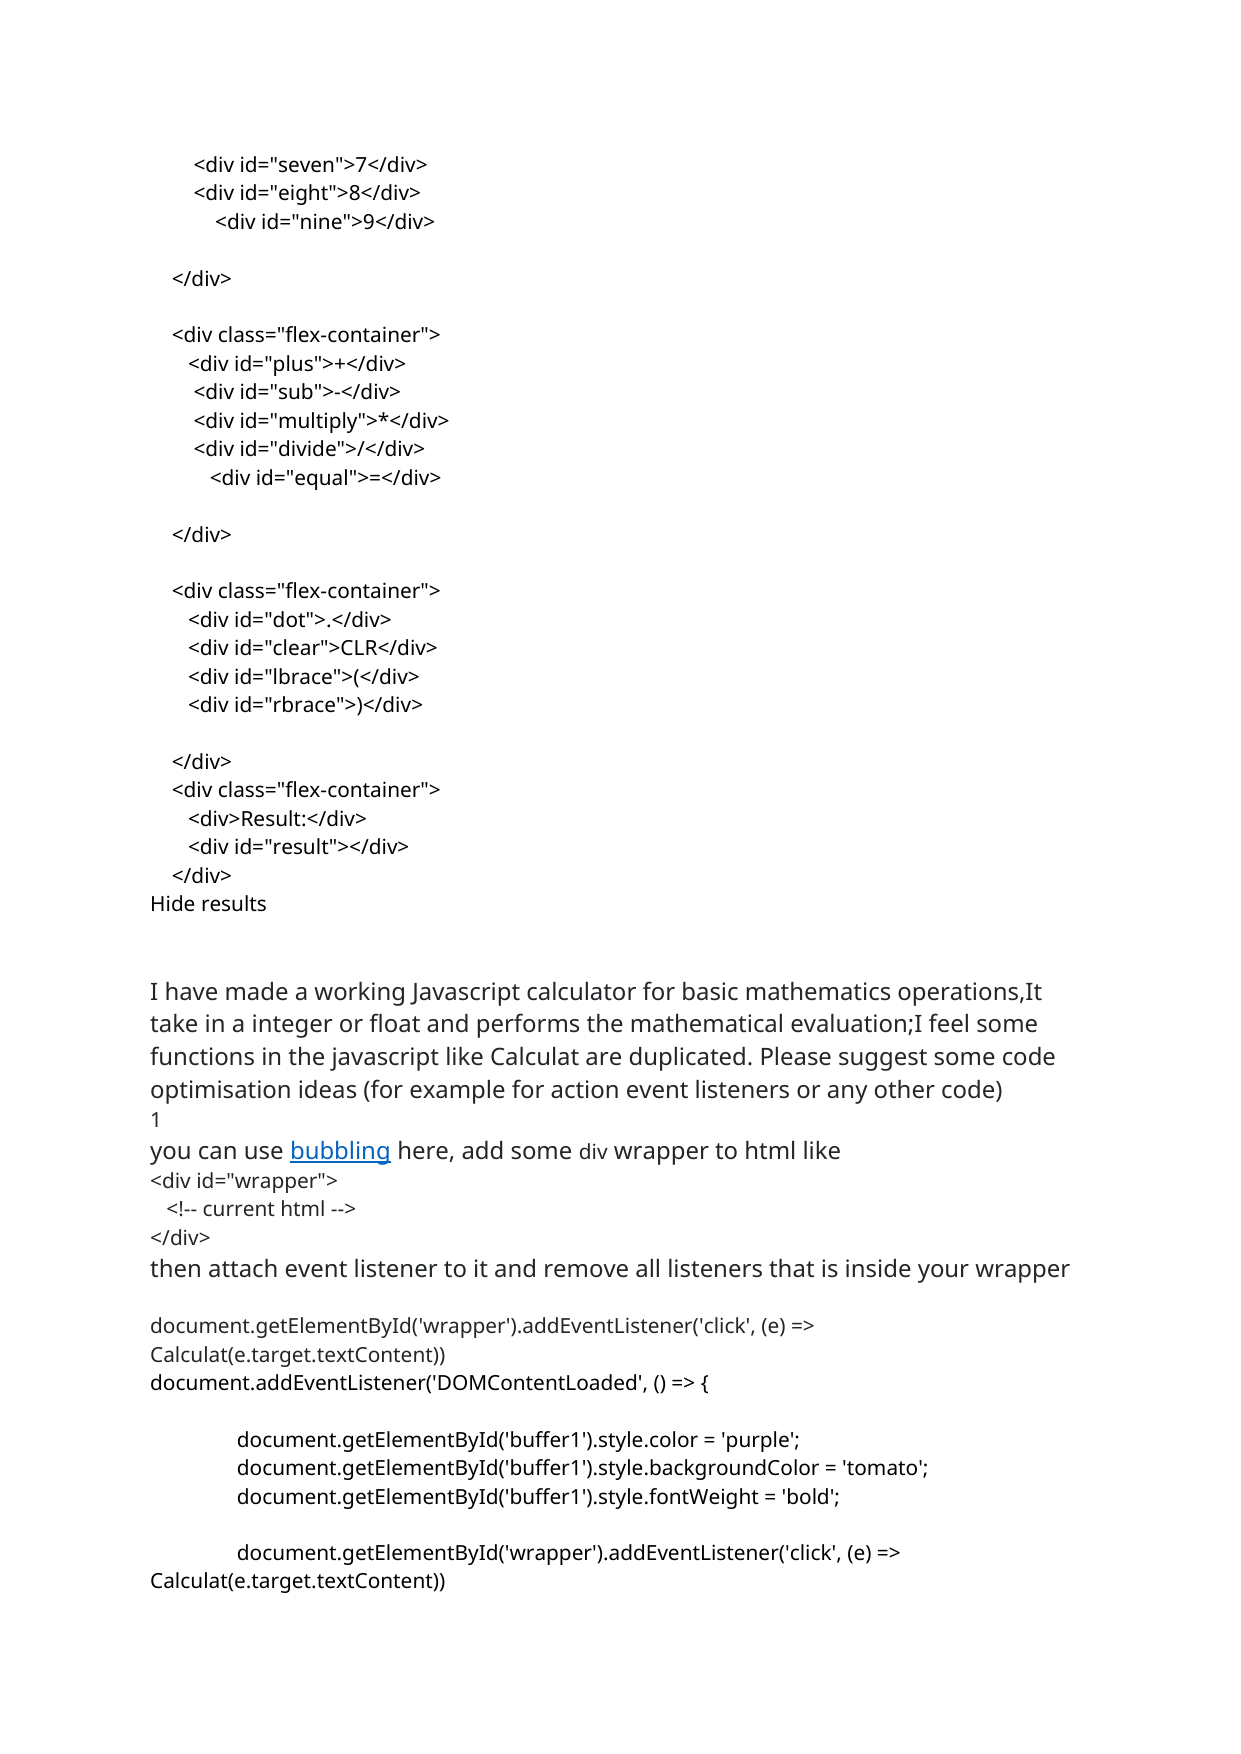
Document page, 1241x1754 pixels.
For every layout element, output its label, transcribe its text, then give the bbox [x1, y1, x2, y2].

text you can use bubbling here, add some div wrapper to html like [150, 1133, 1090, 1166]
text <div id="dot">.</div> [150, 605, 1090, 633]
text document.getElementById('buffer1').style.backgroundColor = 'tomato'; [150, 1453, 1090, 1482]
text </div> [150, 861, 1090, 889]
text 1 [150, 1105, 1090, 1133]
text <div>Result:</div> [150, 804, 1090, 832]
text </div> [150, 1223, 1090, 1251]
text <div id="equal">=</div> [150, 463, 1090, 491]
text <div class="flex-container"> [150, 776, 1090, 804]
text <div class="flex-container"> [150, 577, 1090, 605]
text <div id="wrapper"> [150, 1166, 1090, 1194]
text document.getElementById('buffer1').style.color = 'purple'; [150, 1425, 1090, 1453]
text <!-- current html --> [150, 1194, 1090, 1223]
text <div id="rbrace">)</div> [150, 690, 1090, 719]
text <div class="flex-container"> [150, 321, 1090, 349]
text <div id="seven">7</div> [150, 150, 1090, 178]
text document.getElementById('buffer1').style.fontWeight = 'bold'; [150, 1482, 1090, 1510]
text then attach event listener to it and remove all listeners that is inside your wrapper [150, 1251, 1090, 1284]
text <div id="result"></div> [150, 832, 1090, 861]
text </div> [150, 520, 1090, 548]
text <div id="lbrace">(</div> [150, 662, 1090, 690]
text <div id="eight">8</div> [150, 178, 1090, 207]
text <div id="plus">+</div> [150, 349, 1090, 377]
text document.addEventListener('DOMContentLoaded', () => { [150, 1368, 1090, 1397]
text <div id="divide">/</div> [150, 434, 1090, 463]
text </div> [150, 264, 1090, 292]
text document.getElementById('wrapper').addEventListener('click', (e) => Calculat(e.target.textContent)) [150, 1538, 1090, 1595]
text Hide results [150, 889, 1090, 918]
text <div id="sub">-</div> [150, 377, 1090, 406]
text <div id="clear">CLR</div> [150, 633, 1090, 662]
text </div> [150, 747, 1090, 776]
text I have made a working Javascript calculator for basic mathematics operations,It take in a integer or float and performs the mathematical evaluation;I feel some functions in the javascript like Calculat are duplicated. Please suggest some code optimisation ideas (for example for action event listeners or any other code) [150, 975, 1090, 1105]
text document.getElementById('wrapper').addEventListener('click', (e) => Calculat(e.target.textContent)) [150, 1312, 1090, 1368]
text <div id="multiply">*</div> [150, 406, 1090, 434]
text <div id="nine">9</div> [150, 207, 1090, 235]
